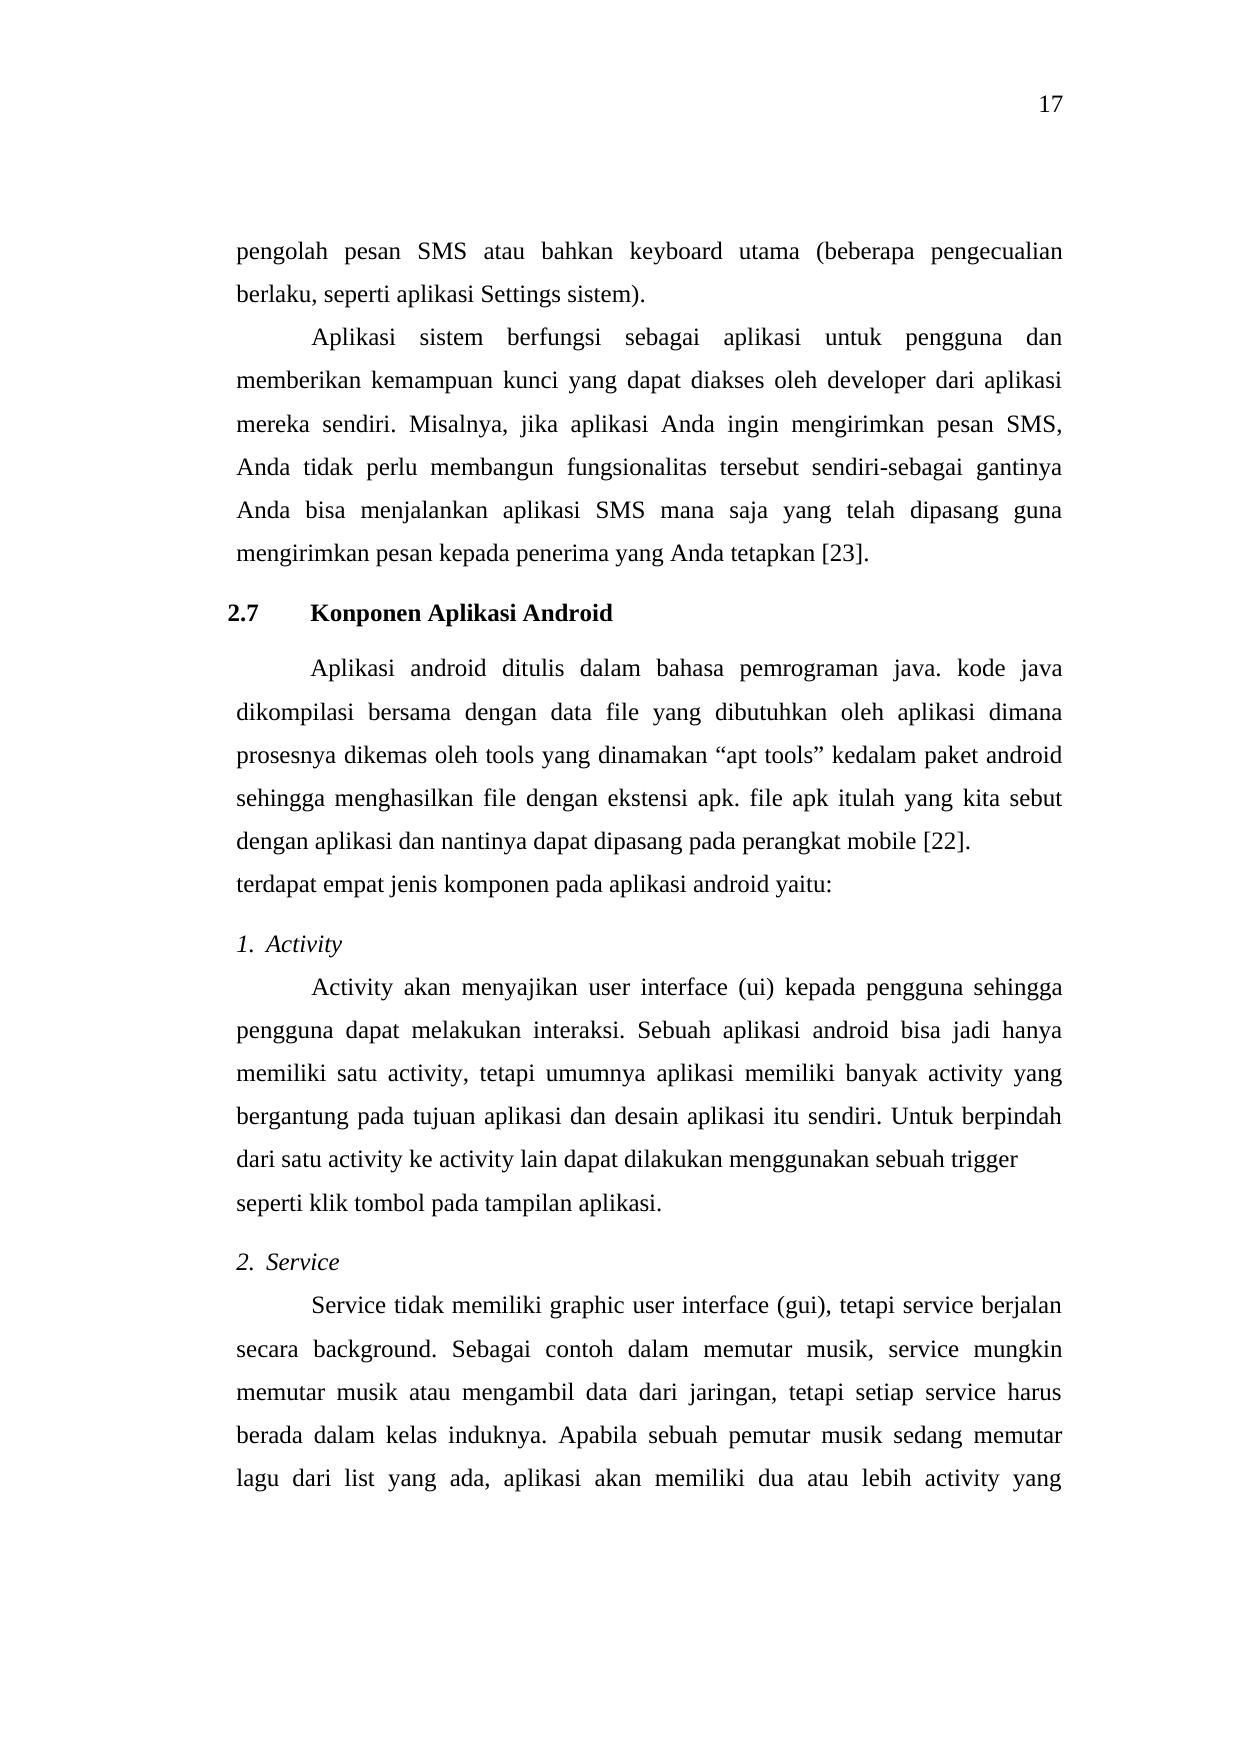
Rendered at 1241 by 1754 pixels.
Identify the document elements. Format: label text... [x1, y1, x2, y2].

list Service [236, 1247, 1063, 1276]
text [236, 1291, 1063, 1492]
text Activity akan menyajikan user interface (ui) kepada pengguna sehingga pengguna dapat melakukan interaksi. Sebuah aplikasi android bisa jadi hanya memiliki satu activity, tetapi umumnya aplikasi memiliki banyak activity yang bergantung pada tujuan aplikasi dan desain aplikasi itu sendiri. Untuk berpindah dari satu activity ke activity lain dapat dilakukan menggunakan sebuah trigger [236, 972, 1063, 1173]
list Activity [236, 929, 1063, 958]
text seperti klik tombol pada tampilan aplikasi. [236, 1188, 1063, 1216]
text terdapat empat jenis komponen pada aplikasi android yaitu: [236, 869, 1063, 898]
text Aplikasi sistem berfungsi sebagai aplikasi untuk pengguna dan memberikan kemampuan kunci yang dapat diakses oleh developer dari aplikasi mereka sendiri. Misalnya, jika aplikasi Anda ingin mengirimkan pesan SMS, Anda tidak perlu membangun fungsionalitas tersebut sendiri-sebagai gantinya Anda bisa menjalankan aplikasi SMS mana saja yang telah dipasang guna mengirimkan pesan kepada penerima yang Anda tetapkan. [236, 322, 1063, 567]
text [236, 236, 1063, 308]
subtitle Konponen Aplikasi Android [227, 598, 1063, 627]
text Aplikasi android ditulis dalam bahasa pemrograman java. kode java dikompilasi bersama dengan data file yang dibutuhkan oleh aplikasi dimana prosesnya dikemas oleh tools yang dinamakan “apt tools” kedalam paket android sehingga menghasilkan file dengan ekstensi apk. file apk itulah yang kita sebut dengan aplikasi dan nantinya dapat dipasang pada perangkat mobile. [236, 653, 1063, 855]
